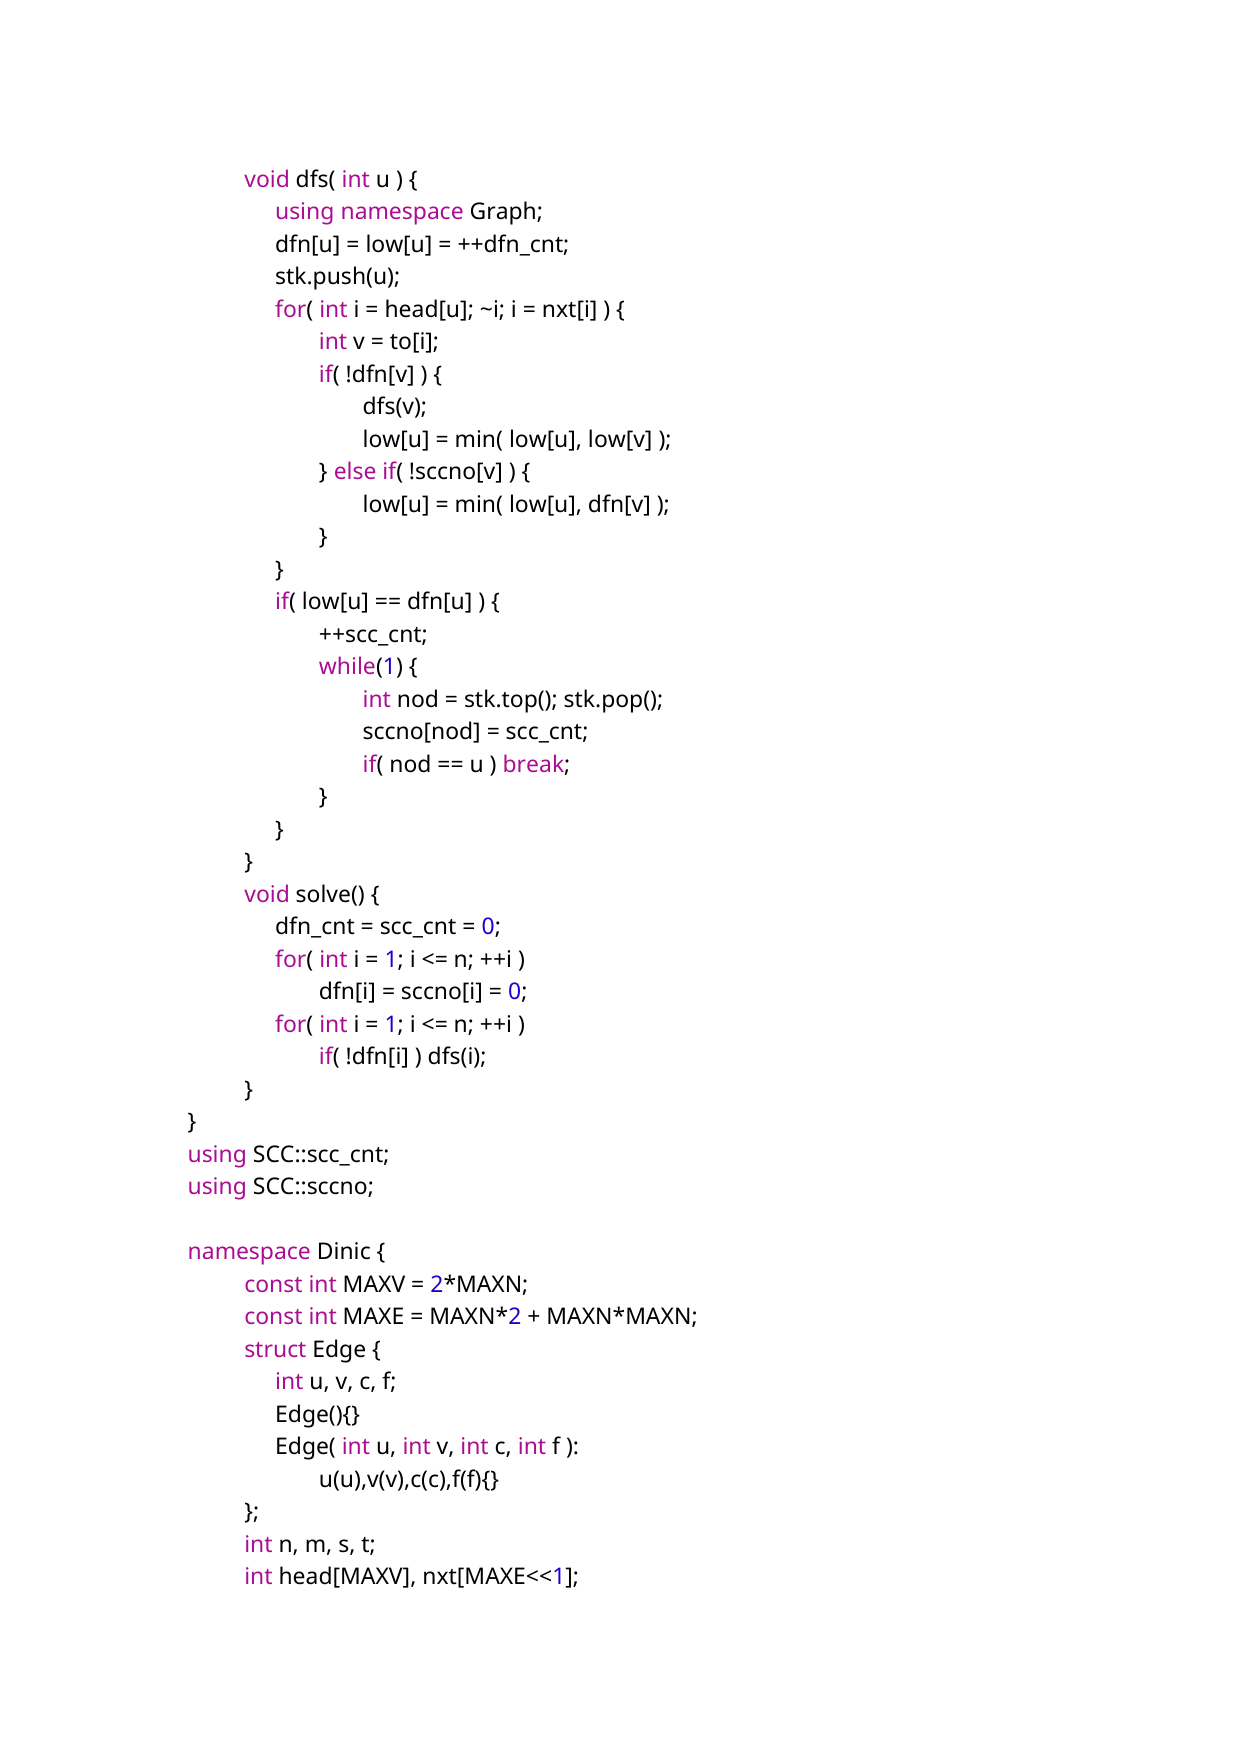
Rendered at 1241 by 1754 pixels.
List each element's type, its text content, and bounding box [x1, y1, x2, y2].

text if( !dfn[v] ) { [187, 357, 1053, 389]
text } [187, 779, 1053, 812]
text u(u),v(v),c(c),f(f){} [187, 1462, 1053, 1494]
text const int MAXV = 2*MAXN; [187, 1267, 1053, 1299]
text Edge( int u, int v, int c, int f ): [187, 1429, 1053, 1462]
text using namespace Graph; [187, 194, 1053, 227]
text int u, v, c, f; [187, 1364, 1053, 1397]
text struct Edge { [187, 1332, 1053, 1364]
text int n, m, s, t; [187, 1527, 1053, 1559]
text int head[MAXV], nxt[MAXE<<1]; [187, 1559, 1053, 1592]
text low[u] = min( low[u], low[v] ); [187, 422, 1053, 454]
text for( int i = 1; i <= n; ++i ) [187, 1007, 1053, 1039]
text for( int i = 1; i <= n; ++i ) [187, 942, 1053, 974]
text dfn[i] = sccno[i] = 0; [187, 974, 1053, 1007]
text } else if( !sccno[v] ) { [187, 454, 1053, 487]
text void dfs( int u ) { [187, 162, 1053, 194]
text int nod = stk.top(); stk.pop(); [187, 682, 1053, 714]
text namespace Dinic { [187, 1234, 1053, 1267]
text using SCC::scc_cnt; [187, 1137, 1053, 1169]
text int v = to[i]; [187, 324, 1053, 357]
text sccno[nod] = scc_cnt; [187, 714, 1053, 747]
text using SCC::sccno; [187, 1169, 1053, 1202]
text const int MAXE = MAXN*2 + MAXN*MAXN; [187, 1299, 1053, 1332]
text } [187, 1072, 1053, 1104]
text } [187, 844, 1053, 877]
text stk.push(u); [187, 259, 1053, 292]
text while(1) { [187, 649, 1053, 682]
text } [187, 552, 1053, 584]
text void solve() { [187, 877, 1053, 909]
text Edge(){} [187, 1397, 1053, 1429]
text } [187, 1104, 1053, 1137]
text if( nod == u ) break; [187, 747, 1053, 779]
text low[u] = min( low[u], dfn[v] ); [187, 487, 1053, 519]
text if( !dfn[i] ) dfs(i); [187, 1039, 1053, 1072]
text } [187, 812, 1053, 844]
text dfn_cnt = scc_cnt = 0; [187, 909, 1053, 942]
text dfn[u] = low[u] = ++dfn_cnt; [187, 227, 1053, 259]
text dfs(v); [187, 389, 1053, 422]
text for( int i = head[u]; ~i; i = nxt[i] ) { [187, 292, 1053, 324]
text if( low[u] == dfn[u] ) { [187, 584, 1053, 617]
text } [187, 519, 1053, 552]
text }; [187, 1494, 1053, 1527]
text ++scc_cnt; [187, 617, 1053, 649]
